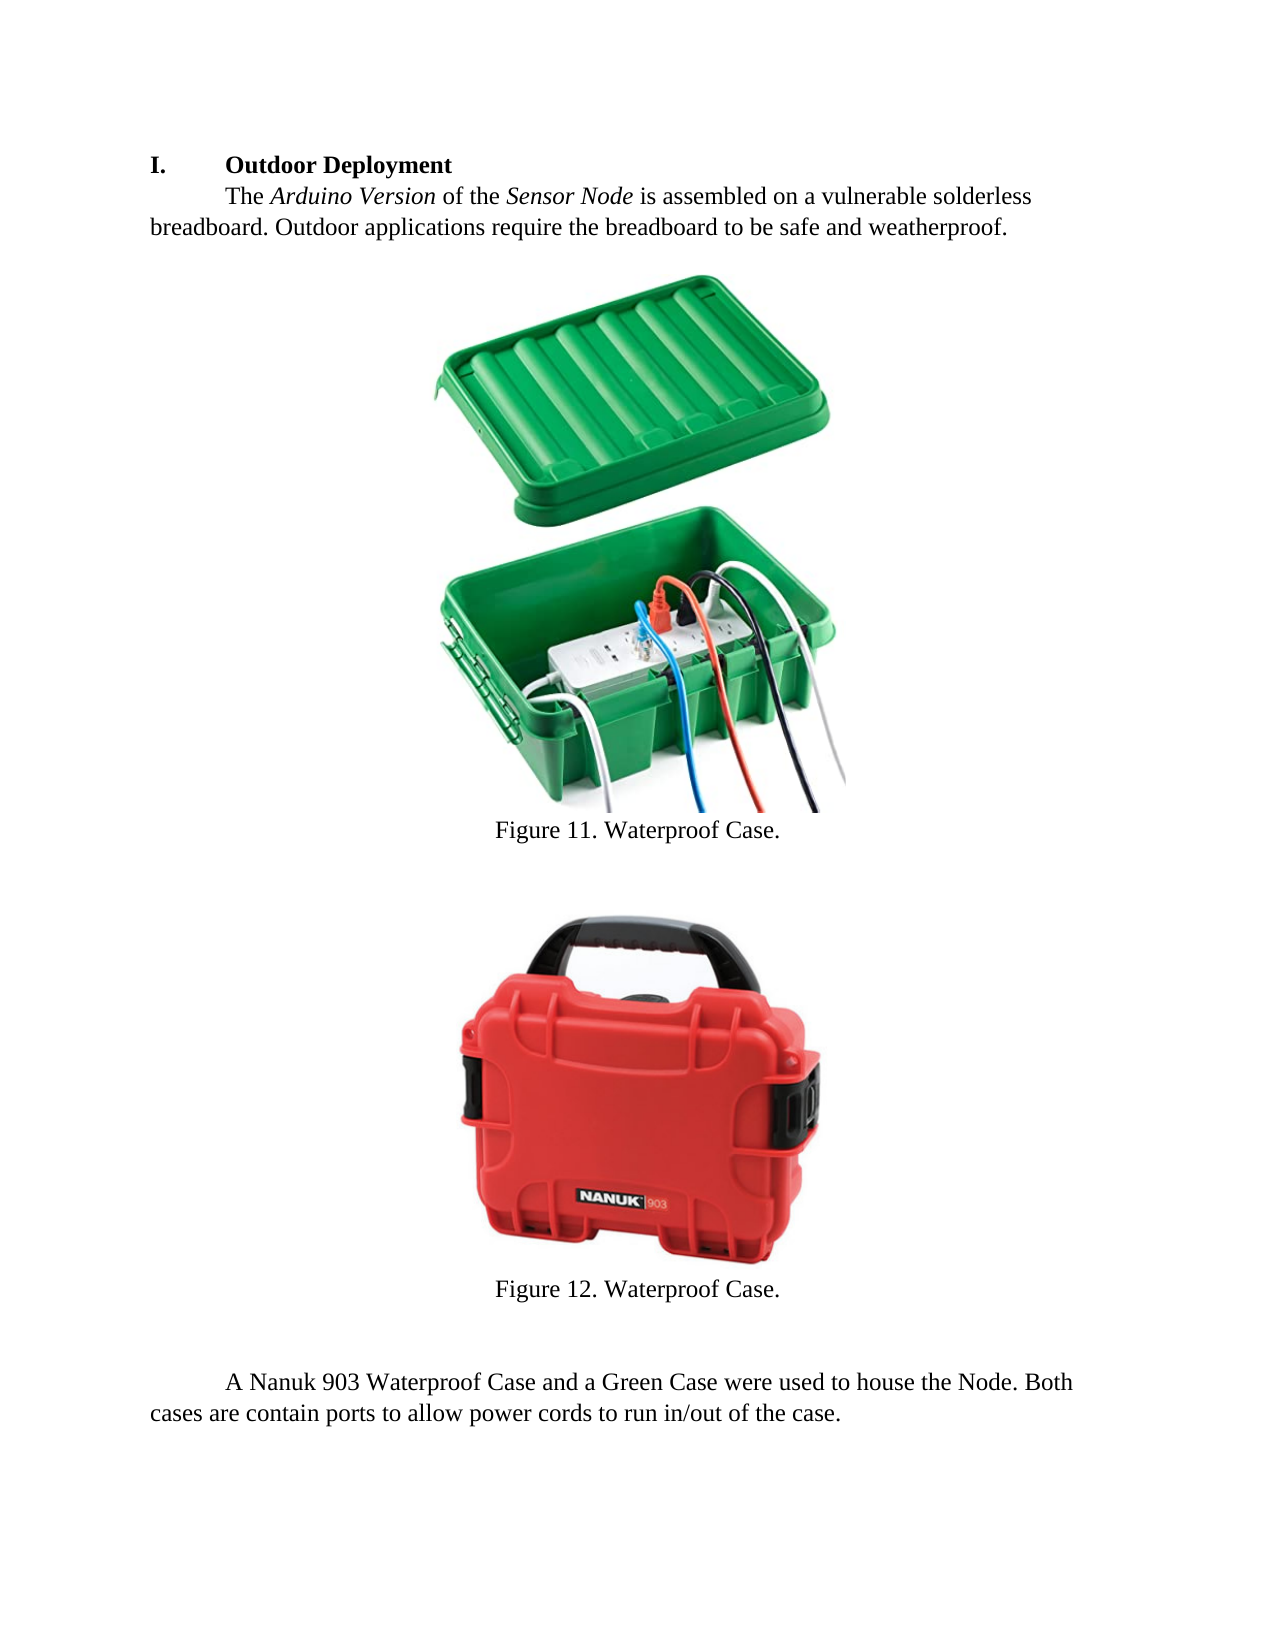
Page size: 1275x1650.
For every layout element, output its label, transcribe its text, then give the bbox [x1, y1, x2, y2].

picture [447, 907, 828, 1272]
text The Arduino Version of the Sensor Node is assembled on a vulnerable solderless breadboard. Outdoor applications require the breadboard to be safe and weatherproof. [150, 181, 1125, 241]
text Figure 11. Waterproof Case. [150, 815, 1125, 843]
picture [429, 274, 846, 813]
list Outdoor Deployment [150, 150, 1125, 179]
text A Nanuk 903 Waterproof Case and a Green Case were used to house the Node. Both cases are contain ports to allow power cords to run in/out of the case. [150, 1367, 1125, 1427]
text Figure 12. Waterproof Case. [150, 1274, 1125, 1303]
